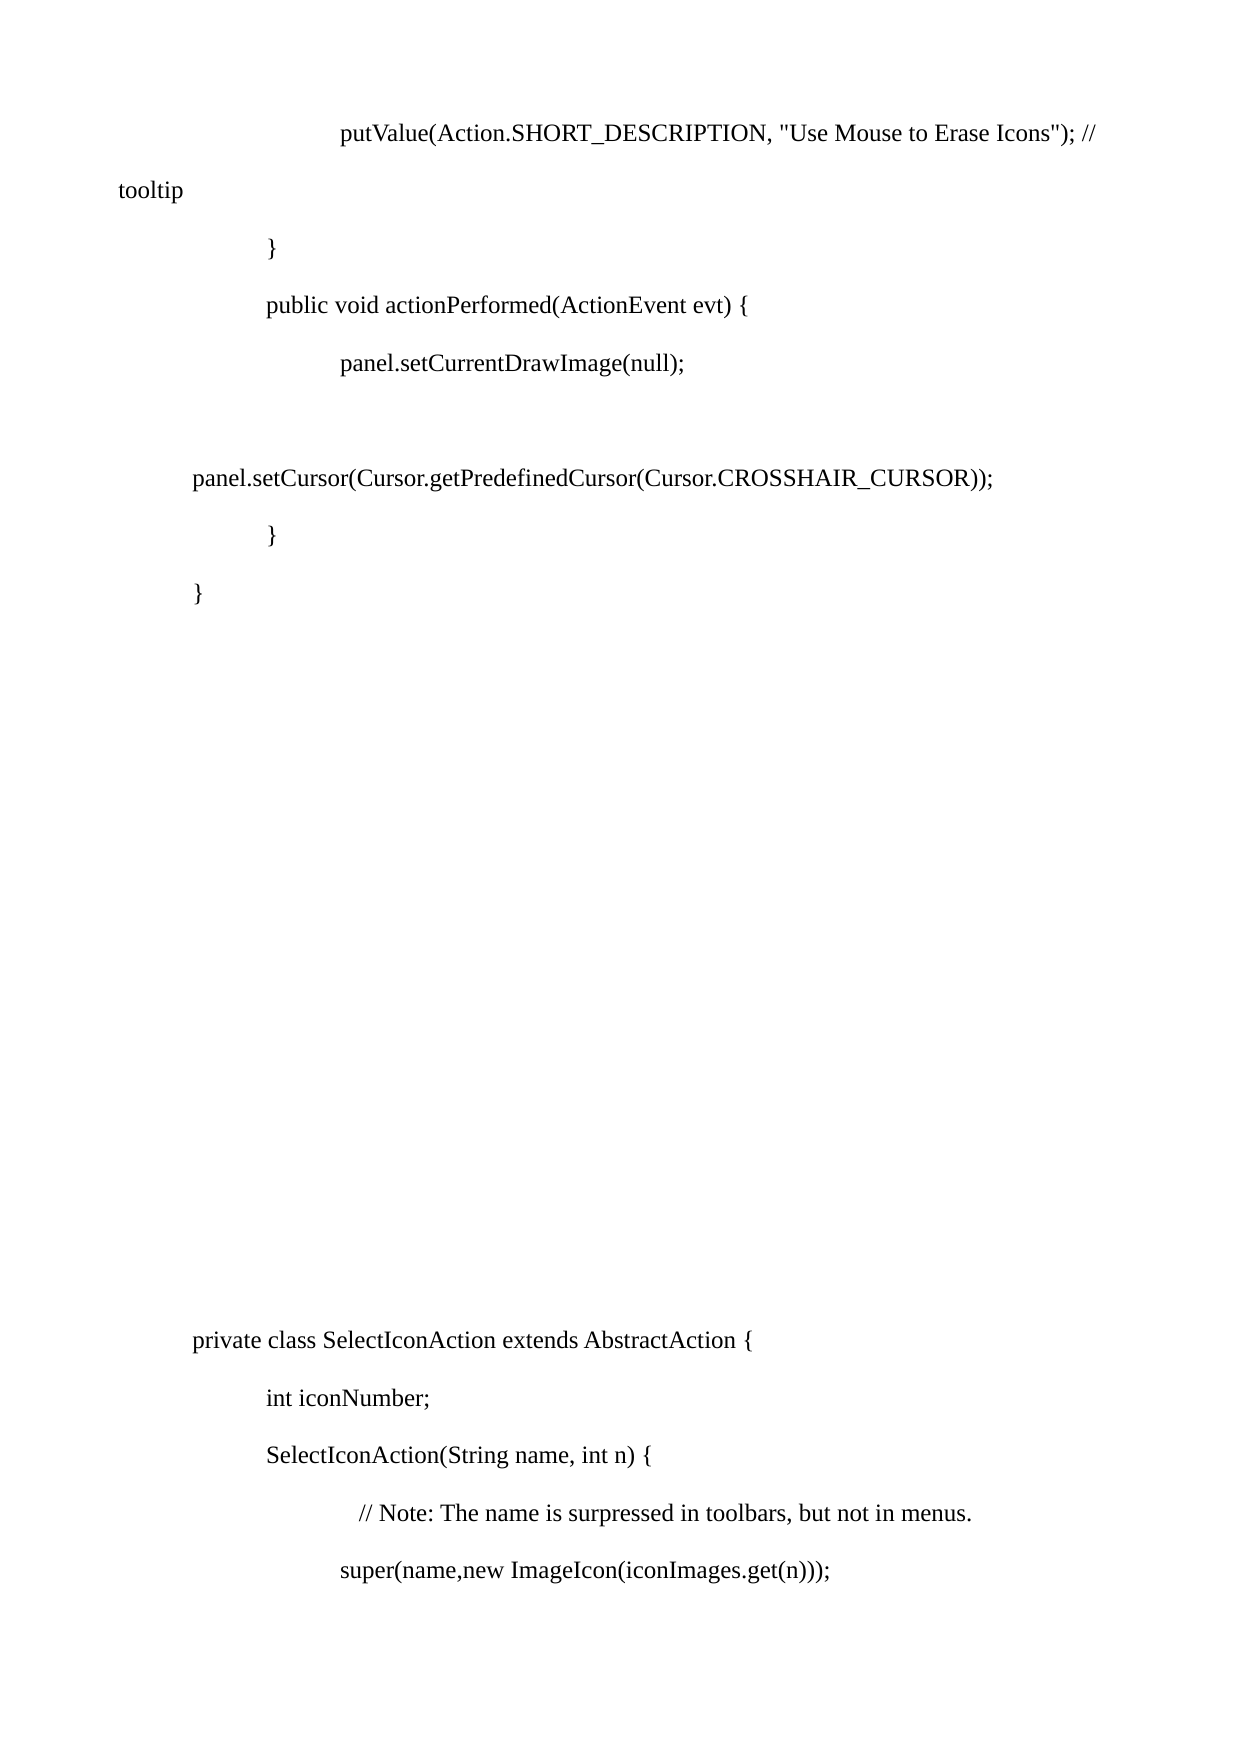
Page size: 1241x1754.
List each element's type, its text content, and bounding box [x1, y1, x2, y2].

text // Note: The name is surpressed in toolbars, but not in menus. [118, 1498, 1122, 1527]
text SelectIconAction(String name, int n) { [118, 1441, 1122, 1469]
text } [118, 233, 1122, 262]
text super(name,new ImageIcon(iconImages.get(n))); [118, 1556, 1122, 1584]
text panel.setCurrentDrawImage(null); [118, 348, 1122, 377]
text panel.setCursor(Cursor.getPredefinedCursor(Cursor.CROSSHAIR_CURSOR)); [118, 406, 1122, 492]
text } [118, 578, 1122, 607]
text public void actionPerformed(ActionEvent evt) { [118, 291, 1122, 319]
text int iconNumber; [118, 1383, 1122, 1412]
text private class SelectIconAction extends AbstractAction { [118, 1326, 1122, 1354]
text } [118, 521, 1122, 549]
text putValue(Action.SHORT_DESCRIPTION, "Use Mouse to Erase Icons"); // tooltip [118, 118, 1122, 204]
